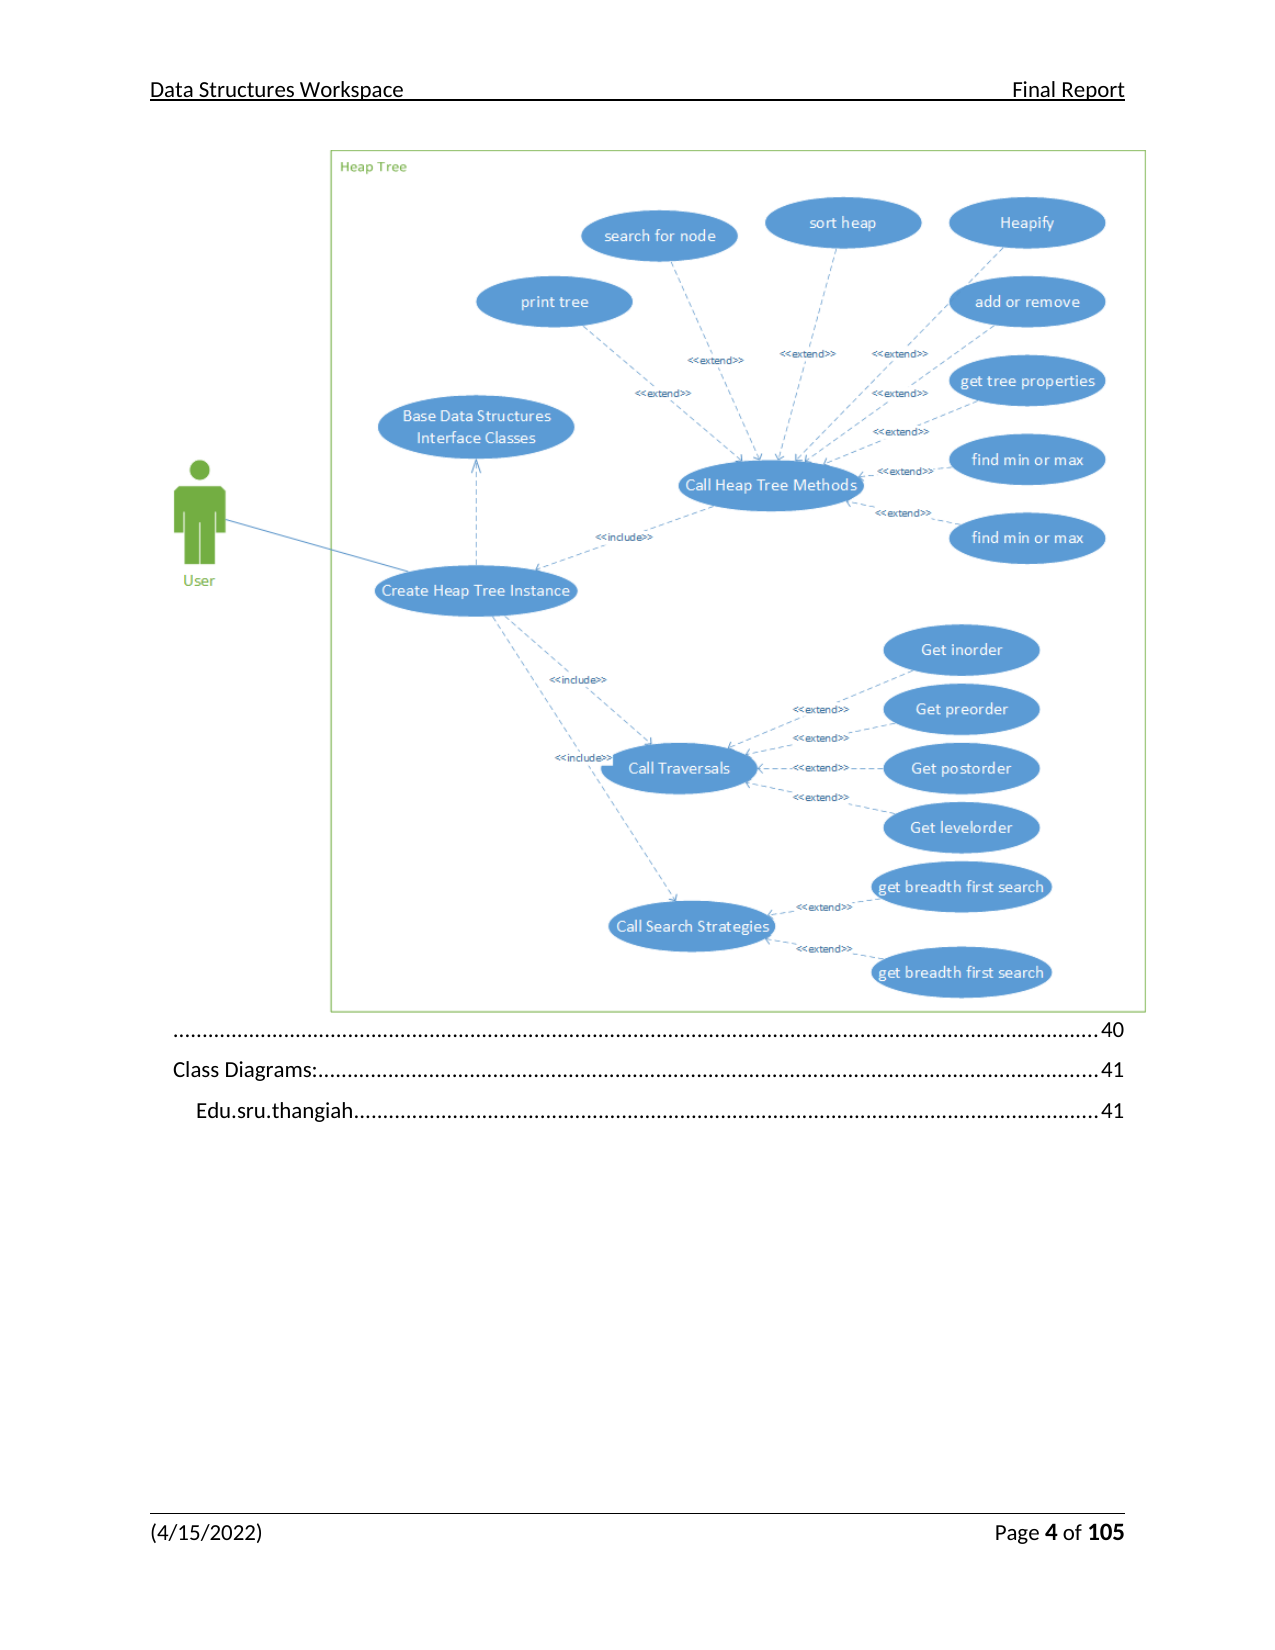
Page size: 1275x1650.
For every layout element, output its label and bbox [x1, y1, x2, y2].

picture [172, 150, 1147, 1013]
